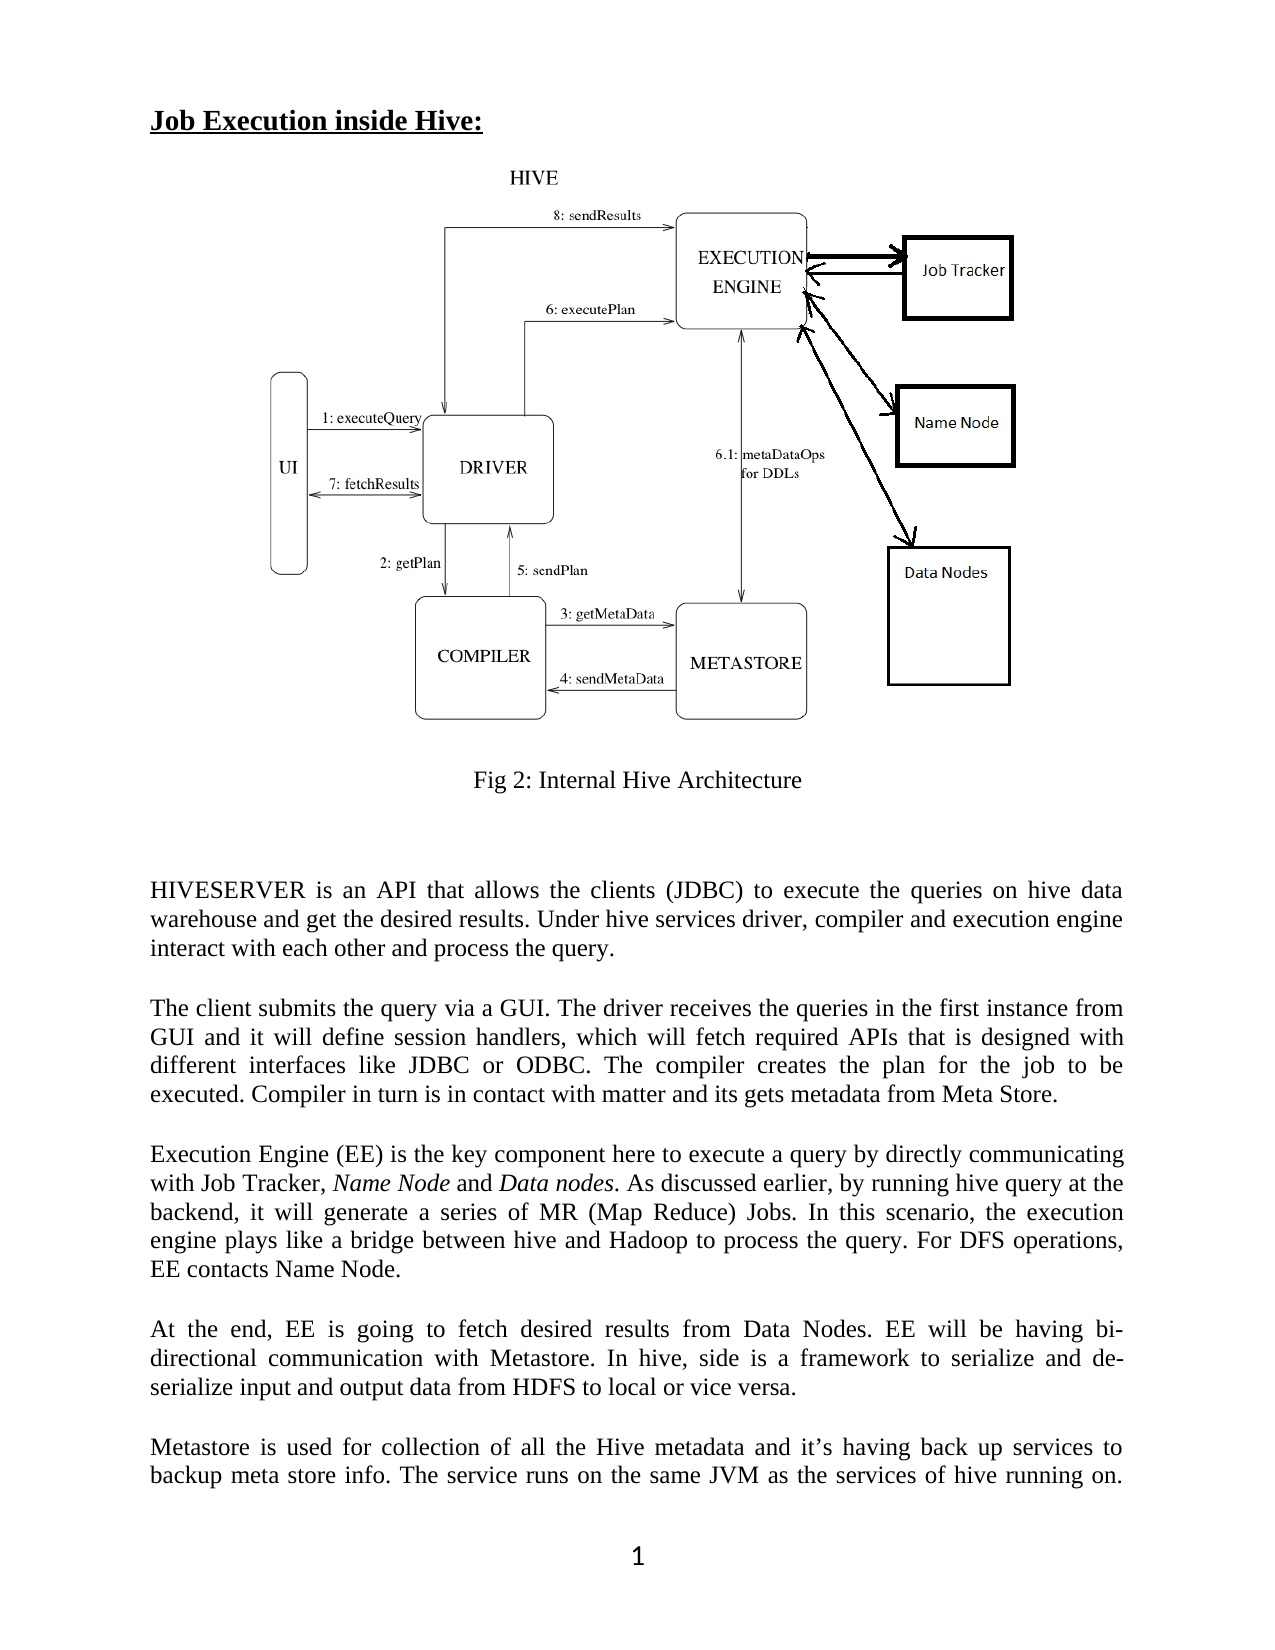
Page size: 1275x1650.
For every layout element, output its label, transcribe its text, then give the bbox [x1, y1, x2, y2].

text Fig 2: Internal Hive Architecture [150, 766, 1125, 794]
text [150, 1432, 1125, 1489]
subtitle Job Execution inside Hive: [150, 103, 1125, 137]
text The client submits the query via a GUI. The driver receives the queries in the first instance from GUI and it will define session handlers, which will fetch required APIs that is designed with different interfaces like JDBC or ODBC. The compiler creates the plan for the job to be executed. Compiler in turn is in contact with matter and its gets metadata from Meta Store. [150, 993, 1125, 1108]
text At the end, EE is going to fetch desired results from Data Nodes. EE will be having bi-directional communication with Metastore. In hive, side is a framework to serialize and de-serialize input and output data from HDFS to local or vice versa. [150, 1314, 1125, 1401]
text Execution Engine (EE) is the key component here to execute a query by directly communicating with Job Tracker, Name Node and Data nodes. As discussed earlier, by running hive query at the backend, it will generate a series of MR (Map Reduce) Jobs. In this scenario, the execution engine plays like a bridge between hive and Hadoop to process the query. For DFS operations, EE contacts Name Node. [150, 1139, 1125, 1283]
text HIVESERVER is an API that allows the clients (JDBC) to execute the queries on hive data warehouse and get the desired results. Under hive services driver, compiler and execution engine interact with each other and process the query. [150, 876, 1125, 962]
picture [255, 168, 1020, 735]
